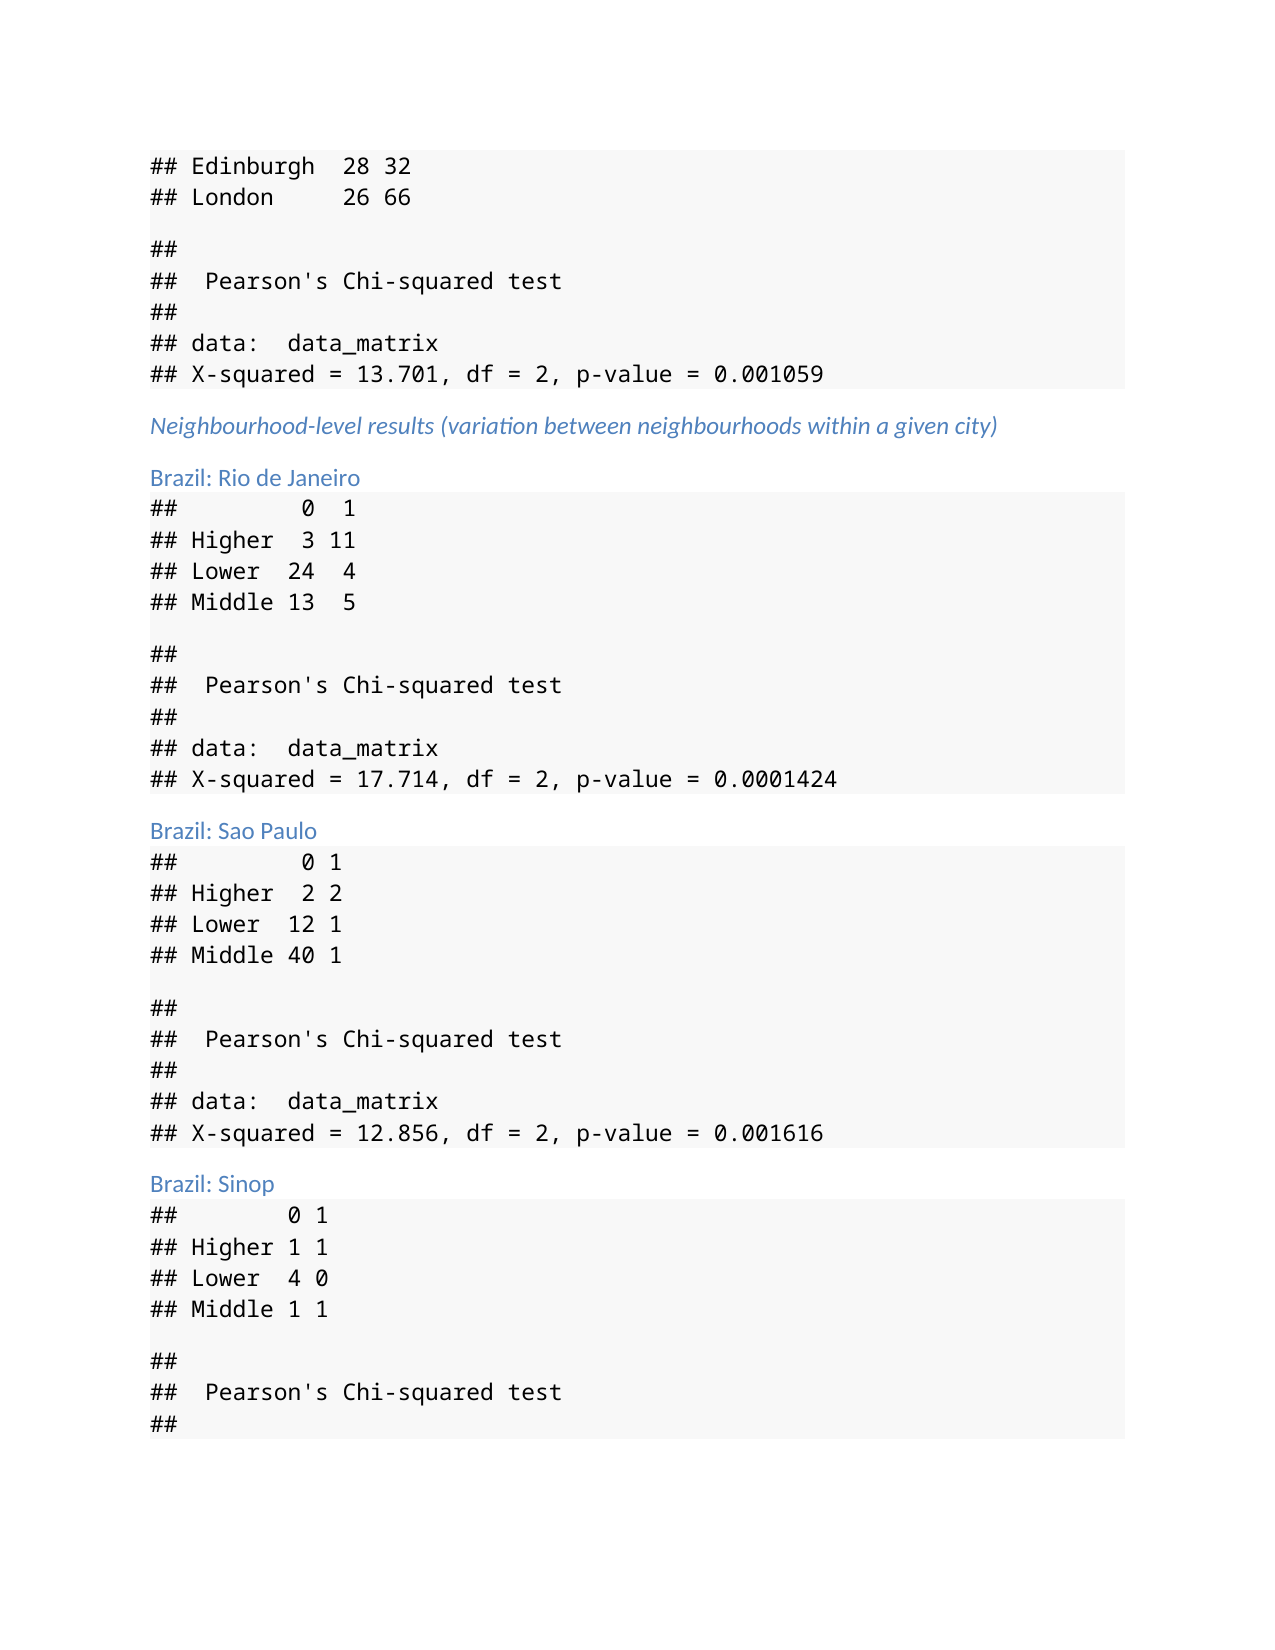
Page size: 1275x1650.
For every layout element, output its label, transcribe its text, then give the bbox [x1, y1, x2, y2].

subtitle Brazil: Sinop [150, 1169, 1125, 1199]
text ## 0 1 ## Higher 1 1 ## Lower 4 0 ## Middle 1 1 [150, 1199, 1125, 1324]
text ## 0 1 ## Higher 2 2 ## Lower 12 1 ## Middle 40 1 [150, 846, 1125, 971]
text ## ## Pearson's Chi-squared test ## ## data: data_matrix ## X-squared = 12.856, df = 2, p-value = 0.001616 [150, 992, 1125, 1148]
text ## 0 1 ## Higher 3 11 ## Lower 24 4 ## Middle 13 5 [150, 492, 1125, 617]
text ## 0 1 ## Birmingham 26 17 ## Edinburgh 28 32 ## London 26 66 [150, 150, 1125, 212]
text ## ## Pearson's Chi-squared test ## ## data: data_matrix ## X-squared = 17.714, df = 2, p-value = 0.0001424 [150, 638, 1125, 794]
subtitle Brazil: Rio de Janeiro [150, 462, 1125, 492]
subtitle Brazil: Sao Paulo [150, 815, 1125, 846]
text ## ## Pearson's Chi-squared test ## ## data: data_matrix ## X-squared = 2.6667, df = 2, p-value = 0.2636 [150, 1345, 1125, 1439]
text ## ## Pearson's Chi-squared test ## ## data: data_matrix ## X-squared = 13.701, df = 2, p-value = 0.001059 [150, 233, 1125, 389]
subtitle Neighbourhood-level results (variation between neighbourhoods within a given city) [150, 410, 1125, 441]
